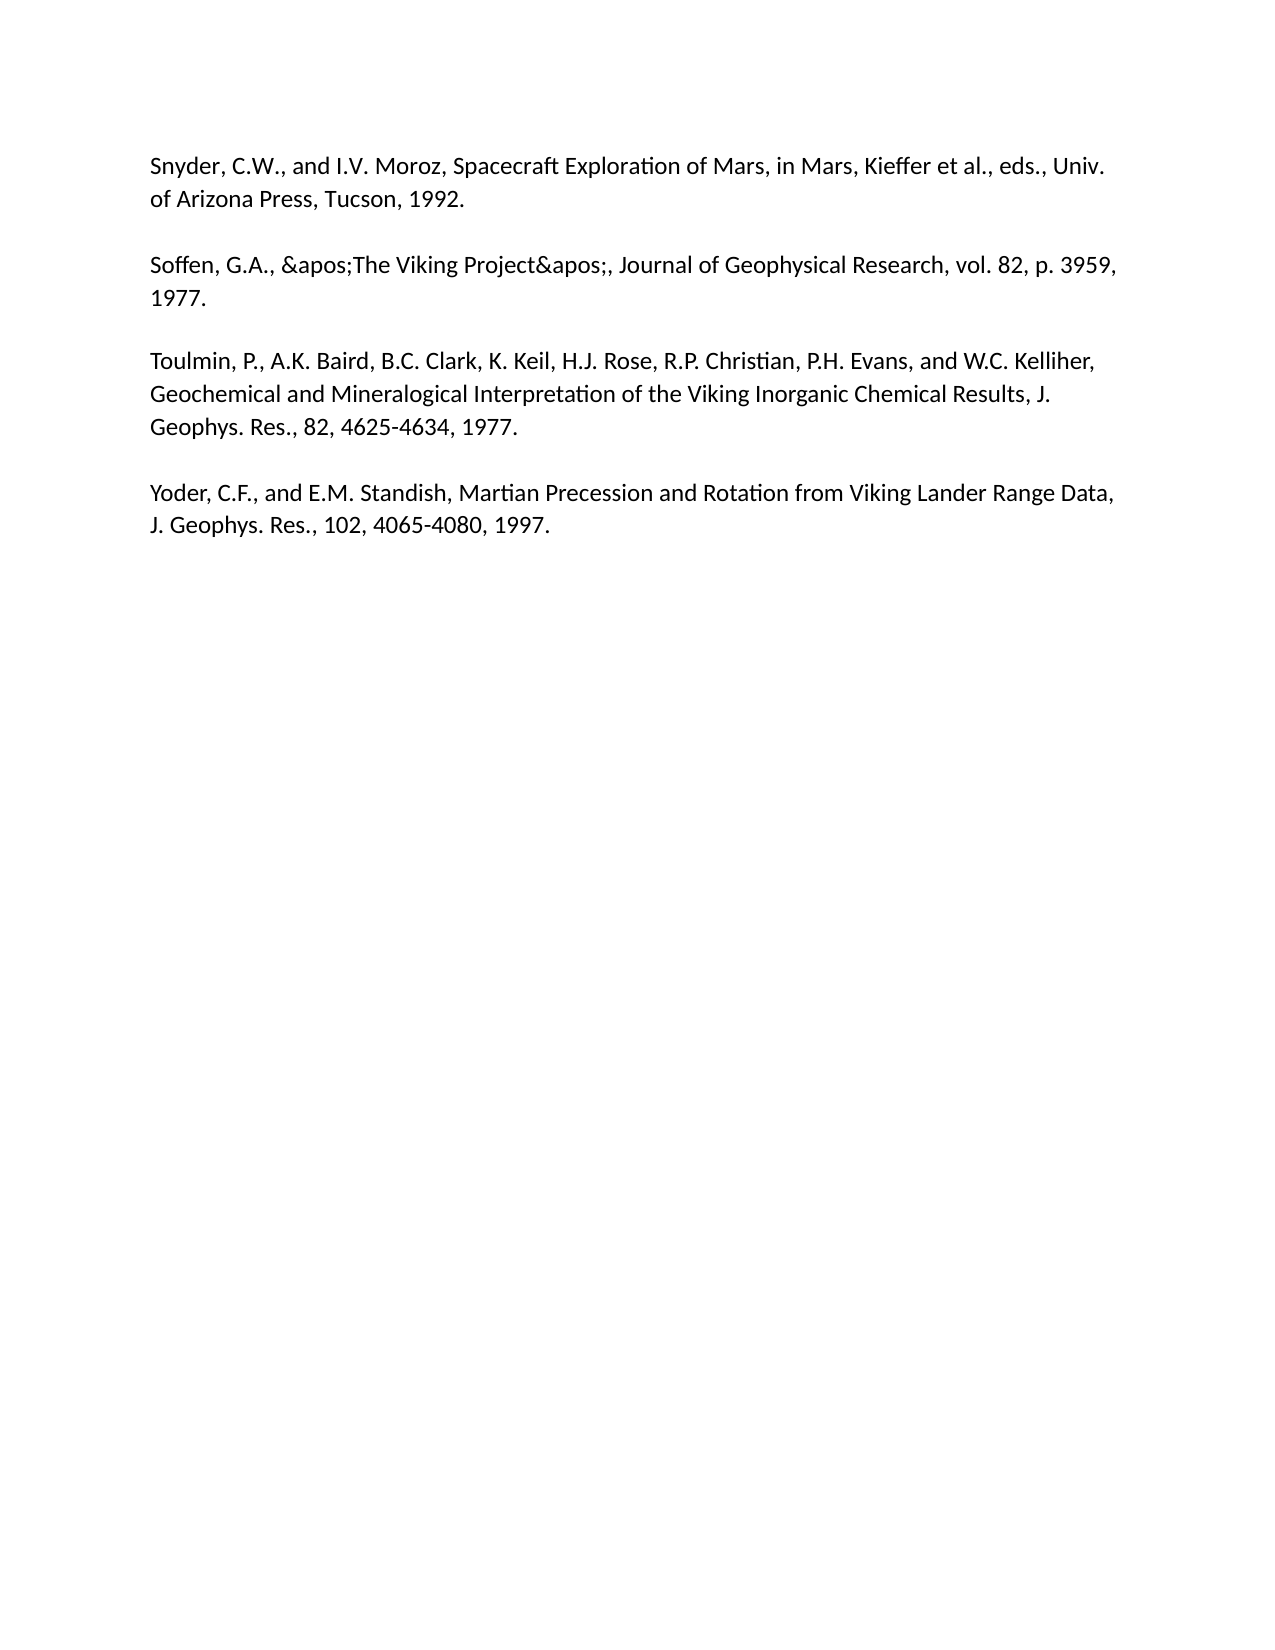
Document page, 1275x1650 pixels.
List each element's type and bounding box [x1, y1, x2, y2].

text [150, 150, 1125, 574]
